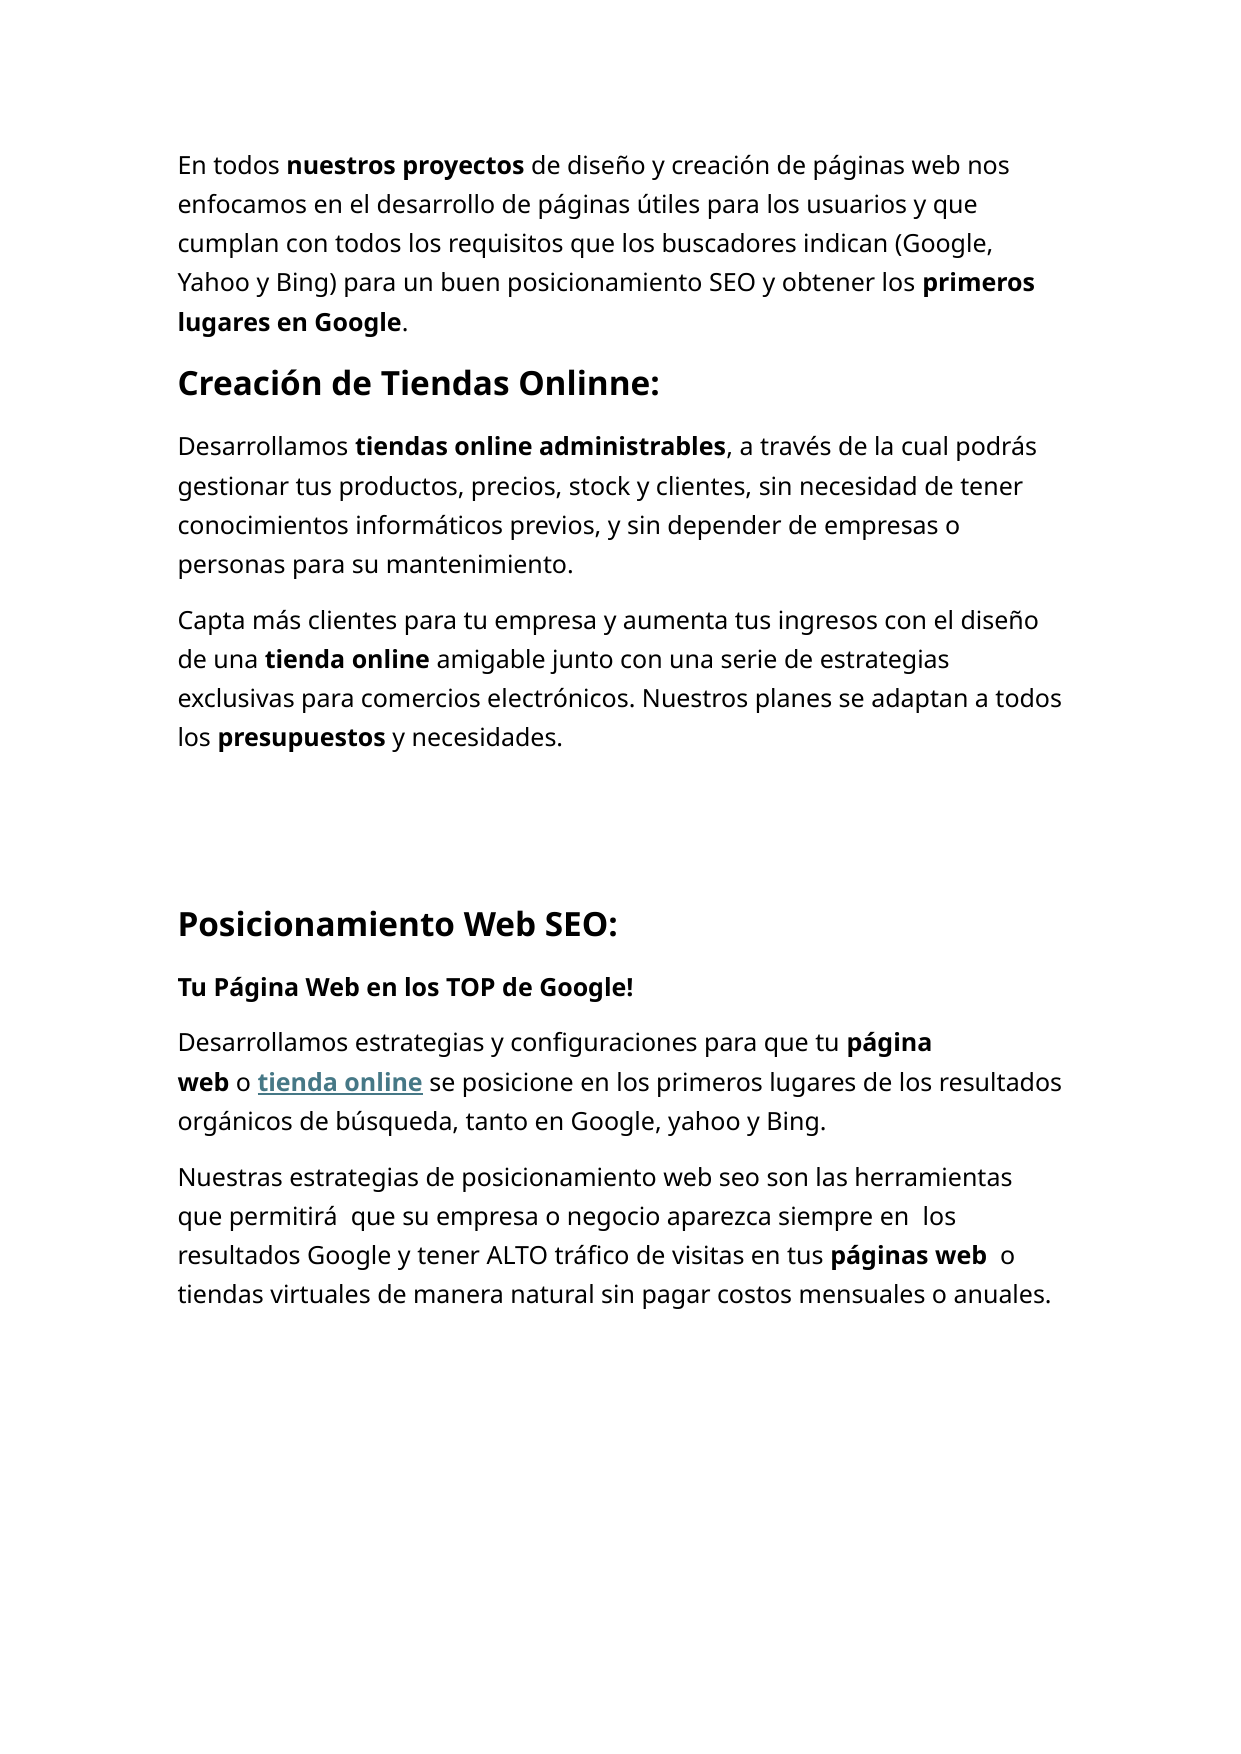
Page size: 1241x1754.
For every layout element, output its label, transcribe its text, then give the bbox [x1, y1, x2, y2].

text Creación de Tiendas Onlinne: [177, 360, 1063, 406]
text Desarrollamos tiendas online administrables, a través de la cual podrás gestionar tus productos, precios, stock y clientes, sin necesidad de tener conocimientos informáticos previos, y sin depender de empresas o personas para su mantenimiento. [177, 429, 1063, 581]
text Tu Página Web en los TOP de Google! [177, 969, 1063, 1003]
text Posicionamiento Web SEO: [177, 900, 1063, 946]
text Desarrollamos estrategias y configuraciones para que tu página web o tienda online se posicione en los primeros lugares de los resultados orgánicos de búsqueda, tanto en Google, yahoo y Bing. [177, 1025, 1063, 1137]
text Nuestras estrategias de posicionamiento web seo son las herramientas que permitirá que su empresa o negocio aparezca siempre en los resultados Google y tener ALTO tráfico de visitas en tus páginas web o tiendas virtuales de manera natural sin pagar costos mensuales o anuales. [177, 1159, 1063, 1311]
text En todos nuestros proyectos de diseño y creación de páginas web nos enfocamos en el desarrollo de páginas útiles para los usuarios y que cumplan con todos los requisitos que los buscadores indican (Google, Yahoo y Bing) para un buen posicionamiento SEO y obtener los primeros lugares en Google. [177, 148, 1063, 338]
text Capta más clientes para tu empresa y aumenta tus ingresos con el diseño de una tienda online amigable junto con una serie de estrategias exclusivas para comercios electrónicos. Nuestros planes se adaptan a todos los presupuestos y necesidades. [177, 602, 1063, 754]
